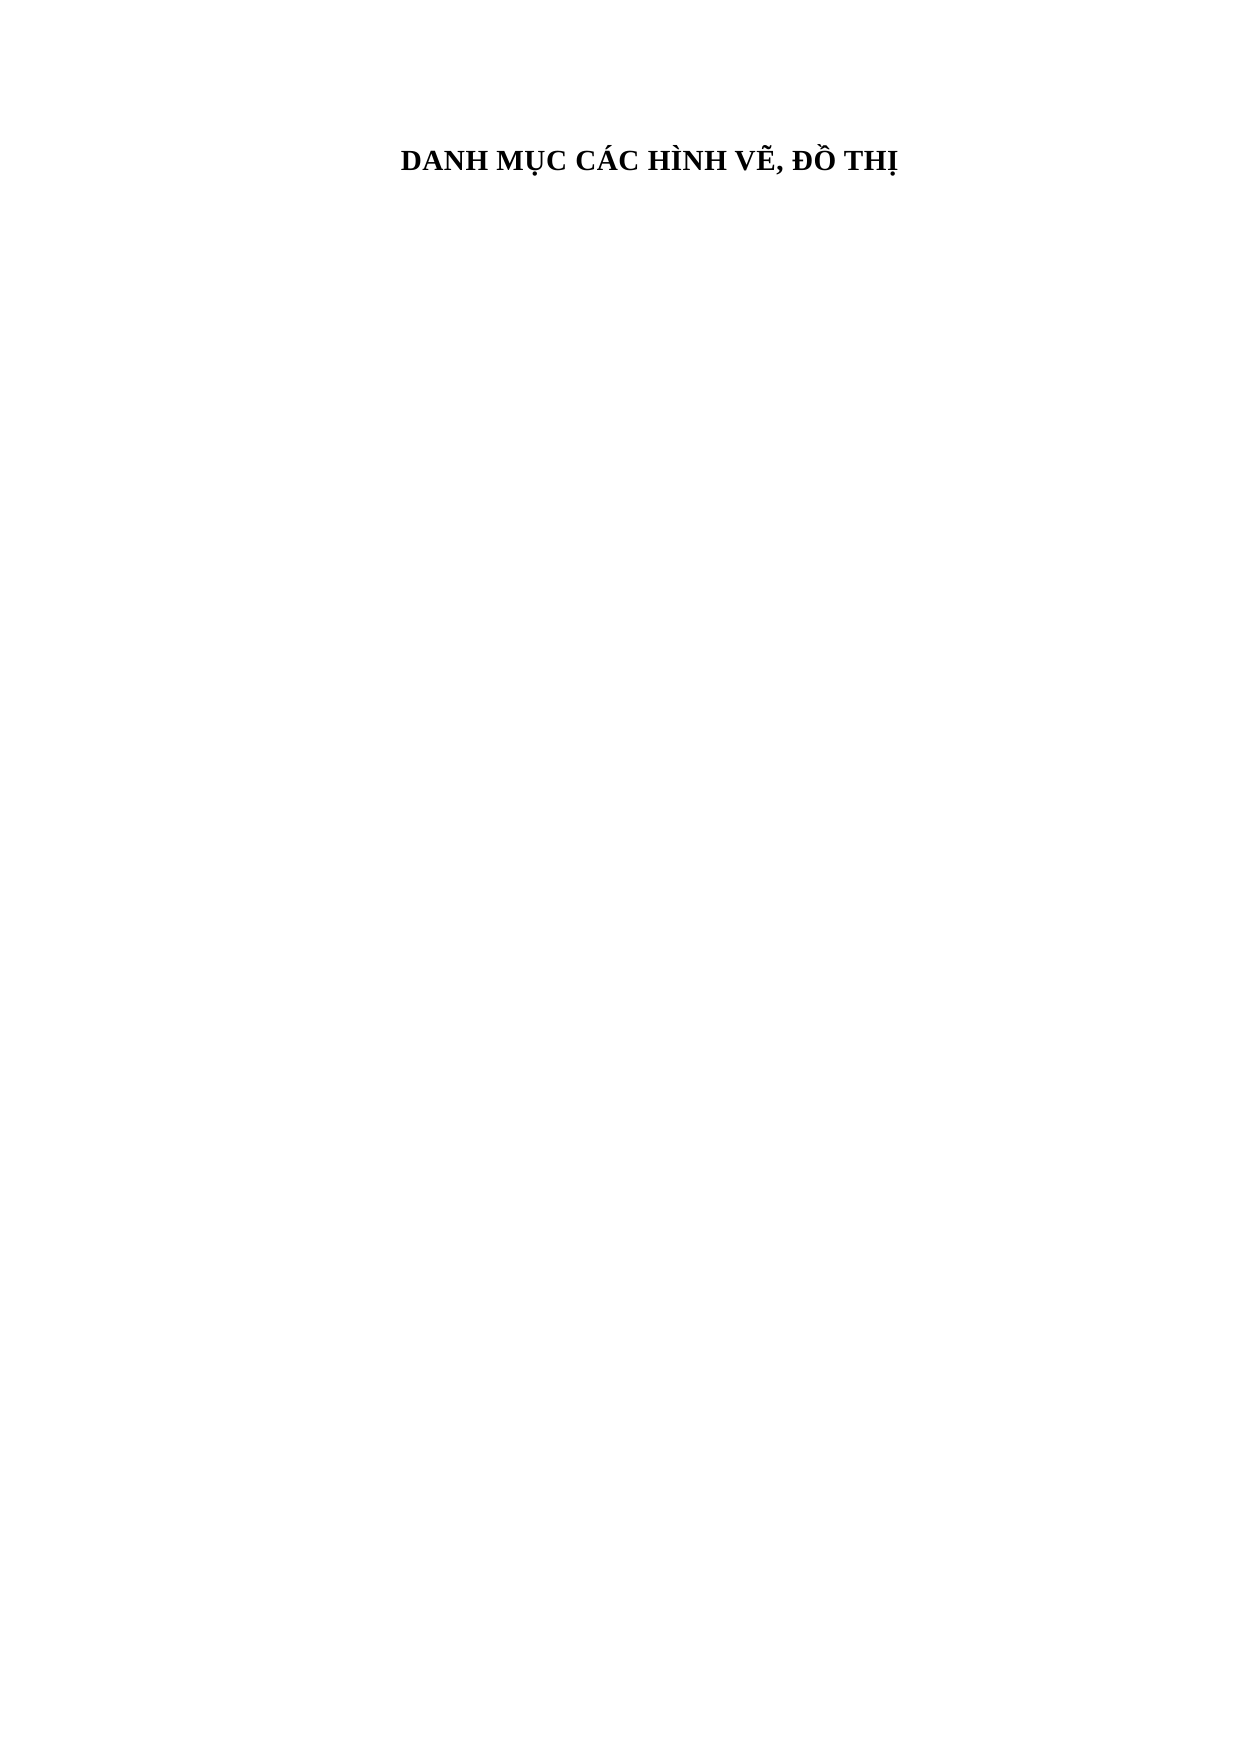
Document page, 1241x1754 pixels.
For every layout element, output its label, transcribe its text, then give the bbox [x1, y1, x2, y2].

text DANH MỤC CÁC HÌNH VẼ, ĐỒ THỊ [177, 143, 1122, 177]
